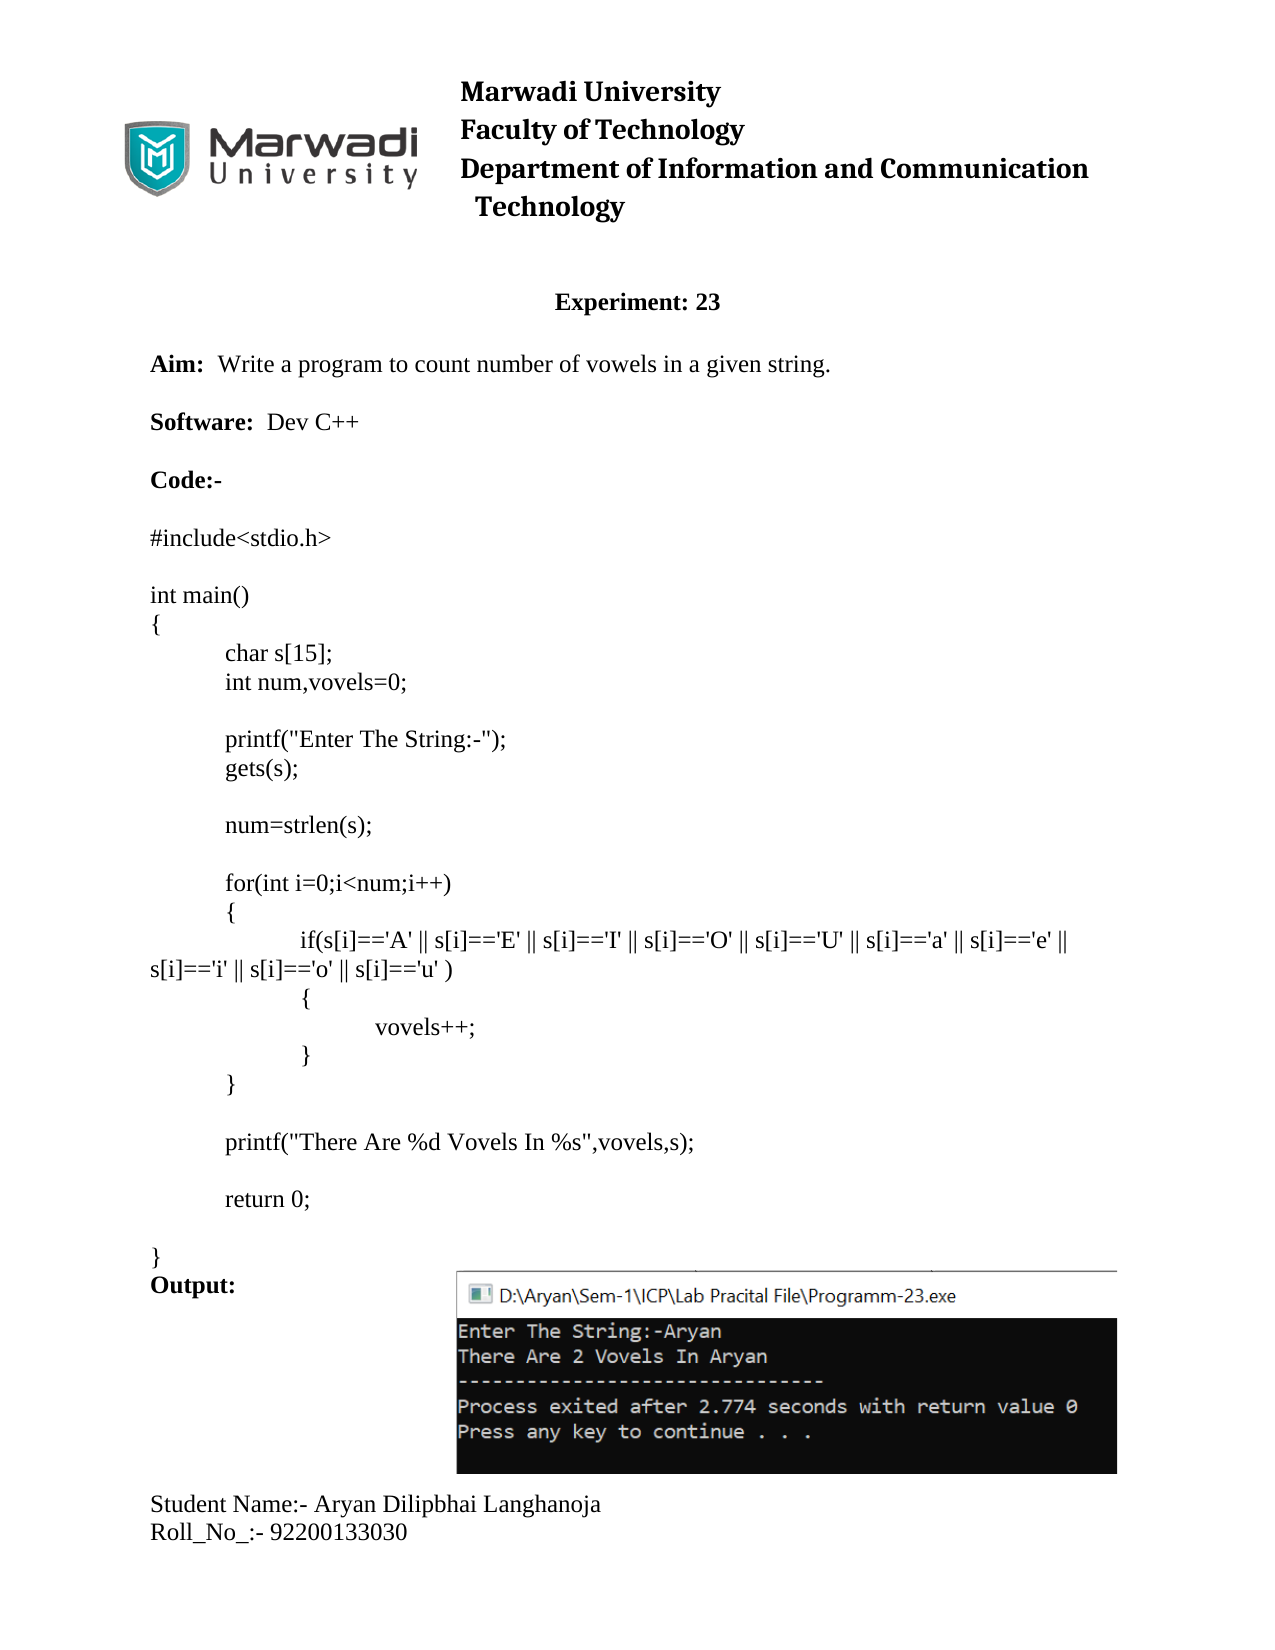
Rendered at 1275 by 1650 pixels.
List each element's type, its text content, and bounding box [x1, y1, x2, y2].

text Aim: Write a program to count number of vowels in a given string. [217, 349, 1125, 378]
picture [454, 1270, 1117, 1474]
text { [150, 609, 1125, 638]
picture [106, 101, 435, 216]
text for(int i=0;i<num;i++) [150, 868, 1125, 897]
text Output: [150, 1270, 454, 1299]
text } [150, 1040, 1125, 1069]
text num=strlen(s); [150, 810, 1125, 839]
text { [150, 897, 1125, 925]
text int num,vovels=0; [150, 667, 1125, 695]
text char s[15]; [150, 638, 1125, 667]
text return 0; [150, 1184, 1125, 1213]
text vovels++; [150, 1012, 1125, 1040]
text gets(s); [150, 753, 1125, 782]
text } [150, 1069, 1125, 1098]
text int main() [150, 580, 1125, 609]
text Experiment: 23 [150, 287, 1125, 315]
text { [150, 983, 1125, 1012]
text printf("There Are %d Vovels In %s",vovels,s); [150, 1127, 1125, 1155]
text printf("Enter The String:-"); [150, 724, 1125, 753]
text if(s[i]=='A' || s[i]=='E' || s[i]=='I' || s[i]=='O' || s[i]=='U' || s[i]=='a' || s[i]=='e' || s[i]=='i' || s[i]=='o' || s[i]=='u' ) [150, 925, 1125, 983]
text } [150, 1242, 1125, 1270]
text #include<stdio.h> [150, 523, 1125, 552]
text Code:- [150, 465, 1125, 494]
text Software: Dev C++ [150, 407, 1125, 436]
